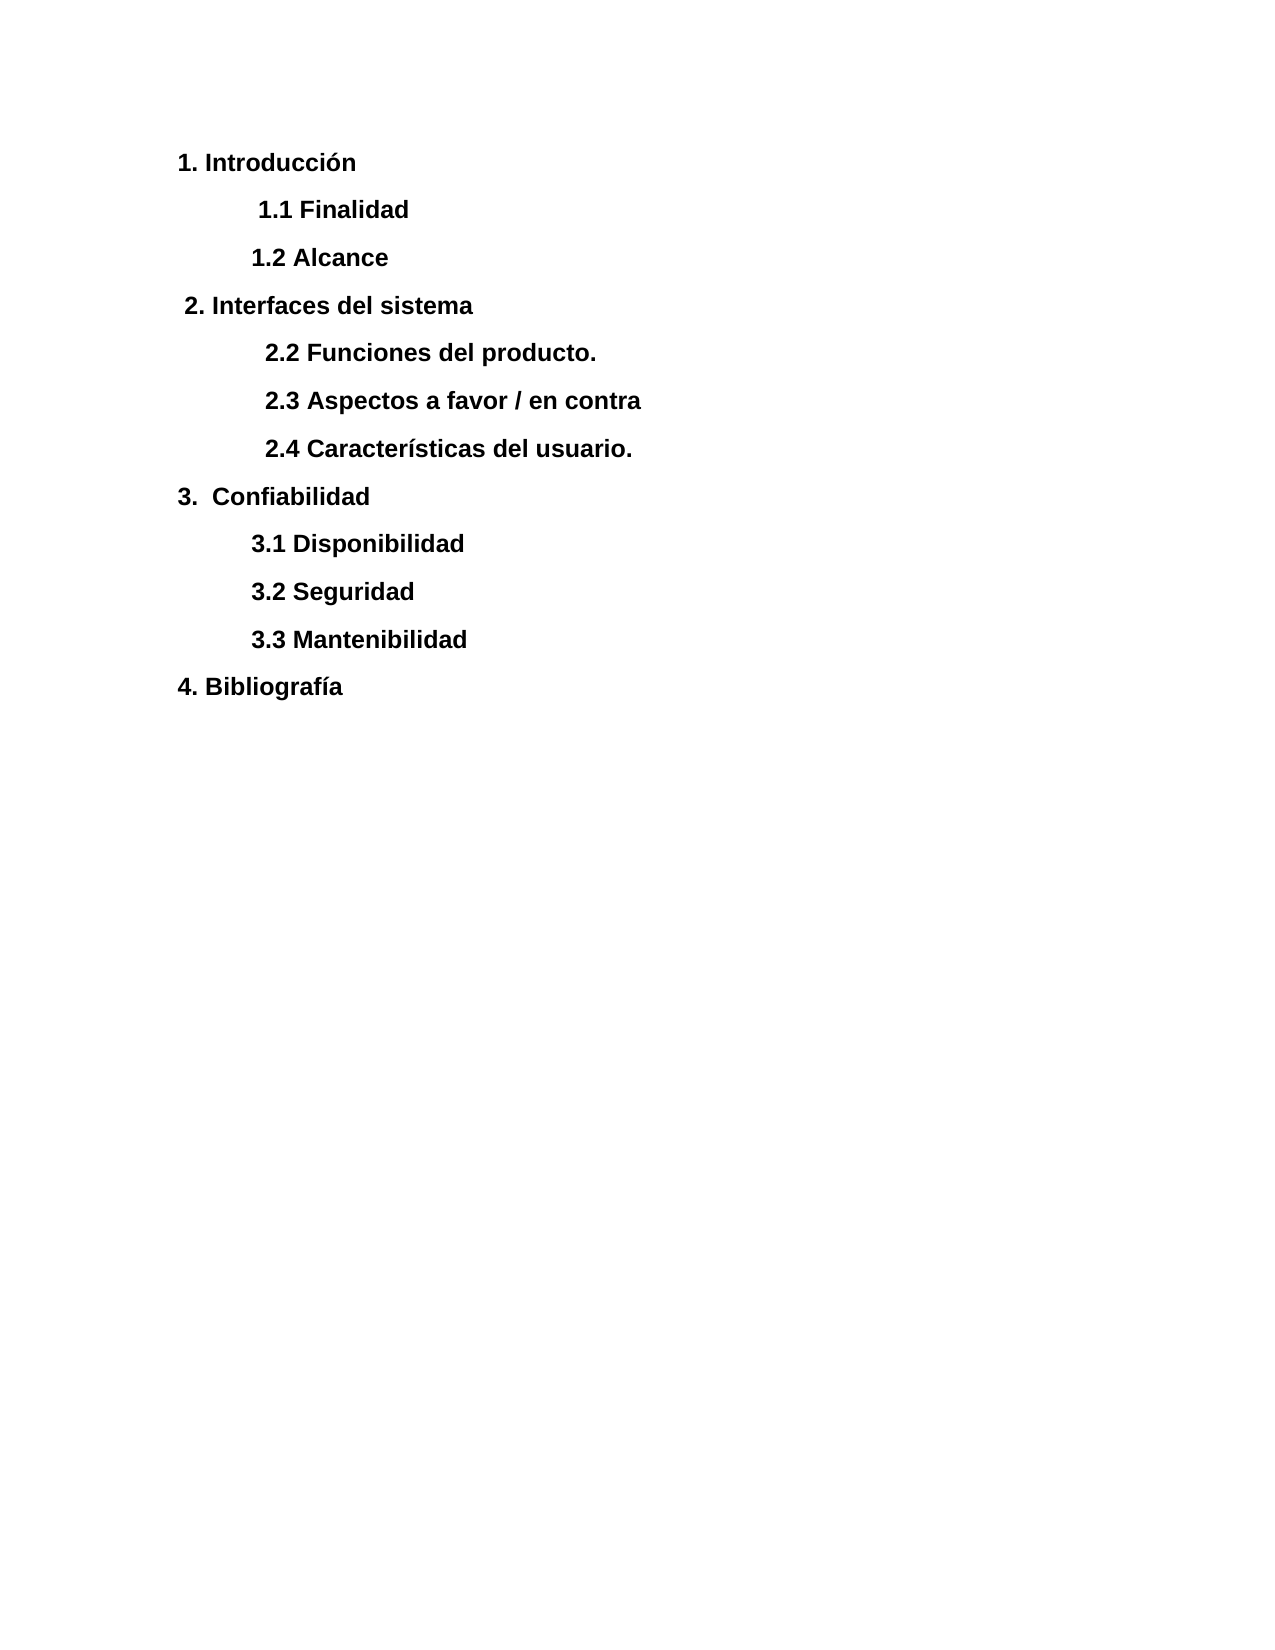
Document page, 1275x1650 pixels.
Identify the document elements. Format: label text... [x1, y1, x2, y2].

text 3.1 Disponibilidad [177, 529, 1098, 558]
text 1.1 Finalidad [177, 195, 1098, 224]
text 4. Bibliografía [177, 672, 1098, 701]
text 3.2 Seguridad [177, 577, 1098, 606]
text 3. Confiabilidad [177, 482, 1098, 510]
text 2.3 Aspectos a favor / en contra [177, 386, 1098, 415]
text 2.4 Características del usuario. [177, 434, 1098, 463]
text 3.3 Mantenibilidad [177, 625, 1098, 653]
text 2. Interfaces del sistema [177, 291, 1098, 319]
text 1. Introducción [177, 148, 1098, 176]
text 1.2 Alcance [177, 243, 1098, 272]
text 2.2 Funciones del producto. [177, 338, 1098, 367]
